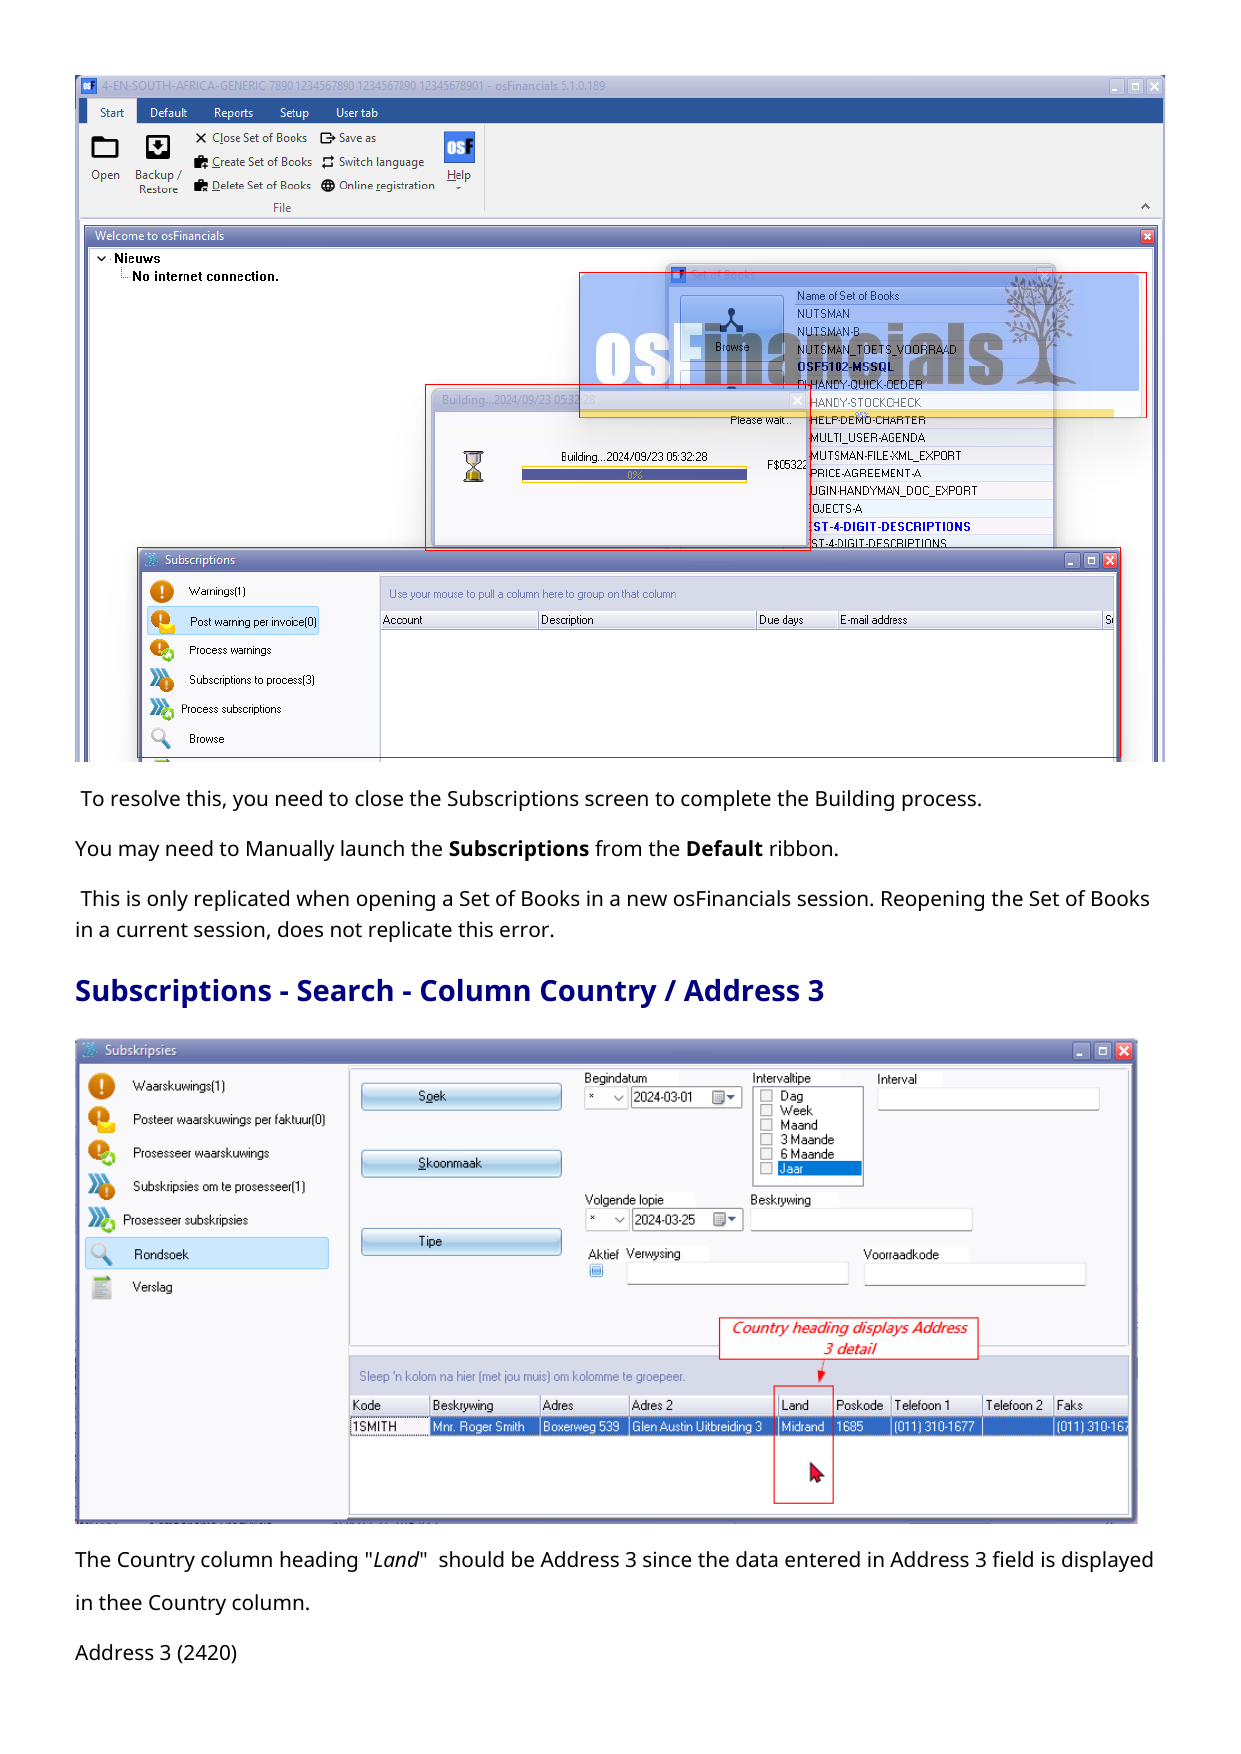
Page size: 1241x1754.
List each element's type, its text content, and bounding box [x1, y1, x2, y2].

picture [75, 75, 1166, 762]
text You may need to Manually launch the Subscriptions from the Default ribbon. [75, 834, 1165, 862]
text Address 3 (2420) [75, 1638, 1165, 1667]
text To resolve this, you need to close the Subscriptions screen to complete the Building process. [75, 784, 1165, 812]
text The Country column heading "Land" should be Address 3 since the data entered in Address 3 field is displayed in thee Country column. [75, 1545, 1165, 1616]
picture [75, 1038, 1138, 1524]
text This is only replicated when opening a Set of Books in a new osFinancials session. Reopening the Set of Books in a current session, does not replicate this error. [75, 884, 1165, 943]
text Subscriptions - Search - Column Country / Address 3 [75, 971, 1165, 1010]
